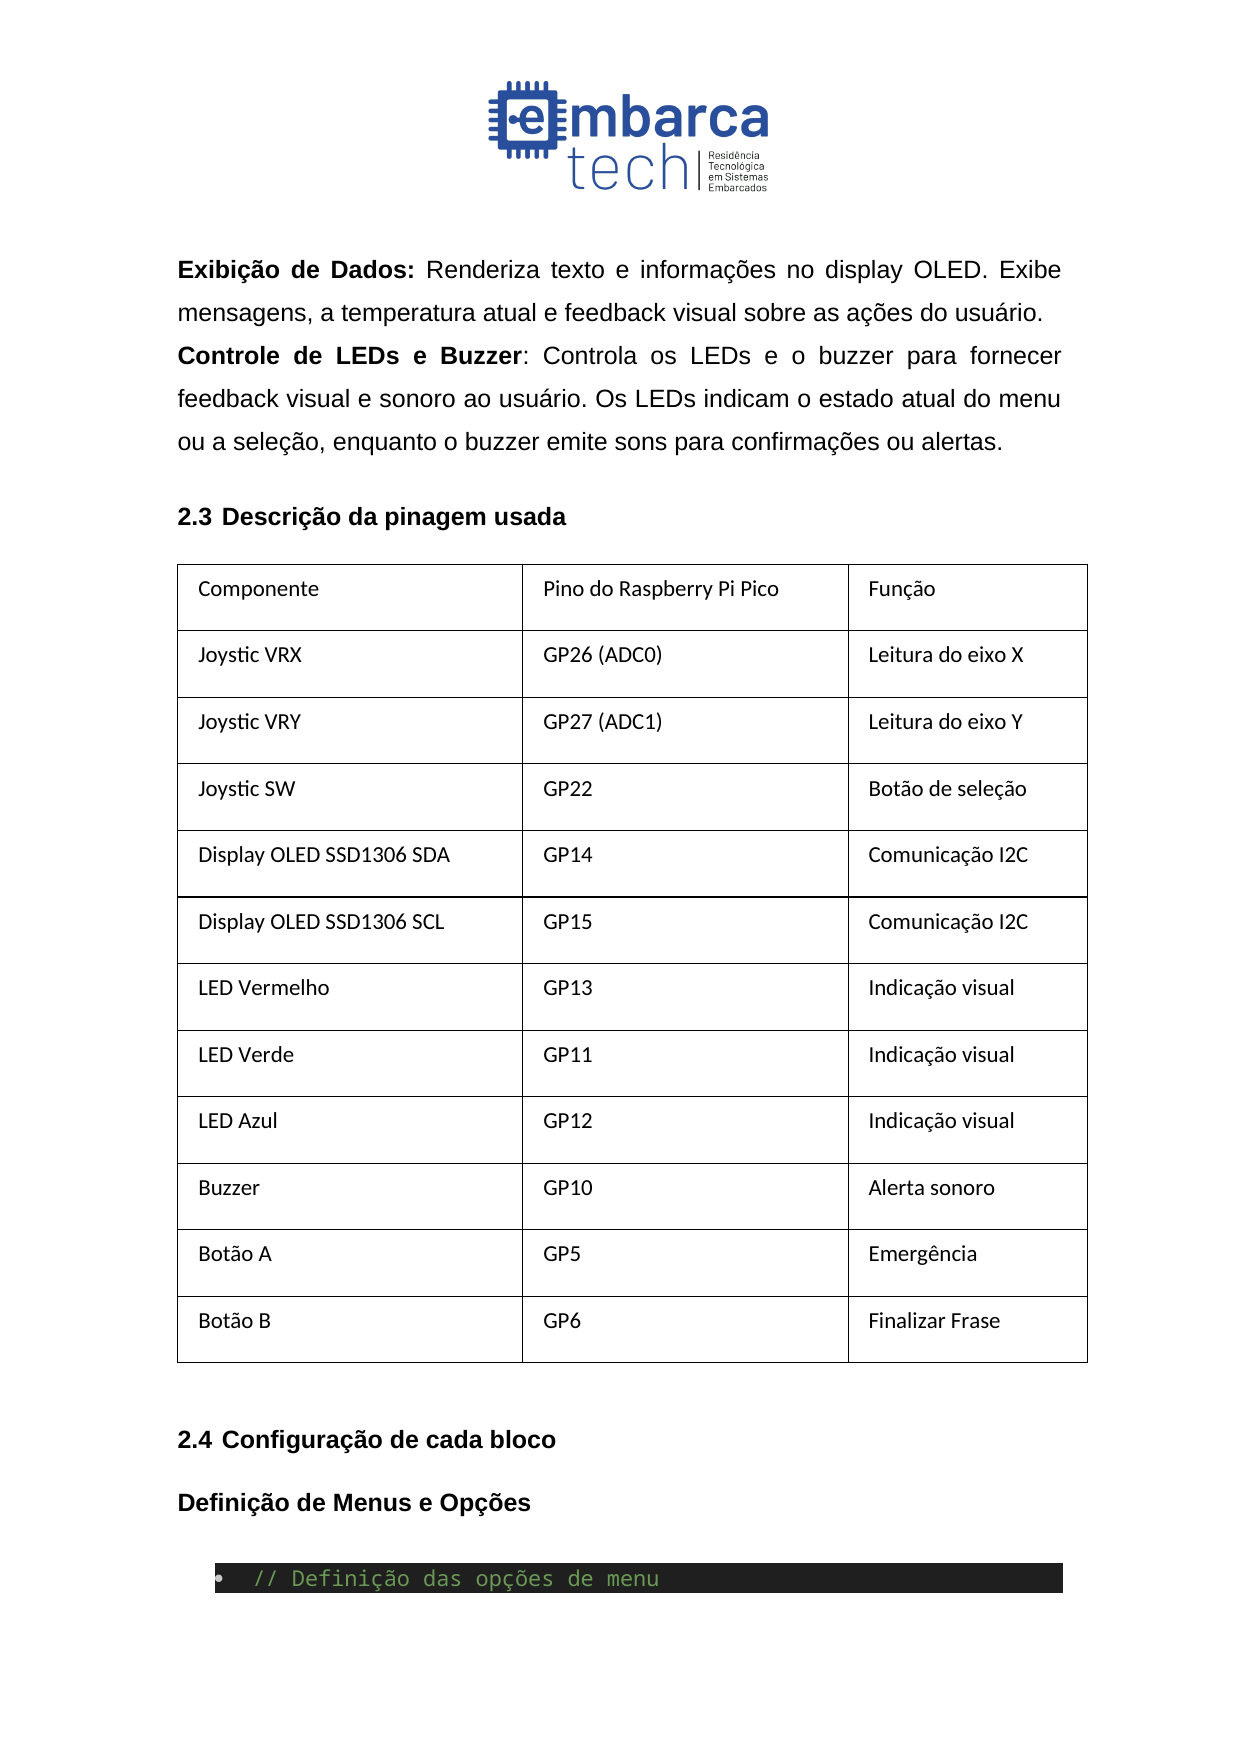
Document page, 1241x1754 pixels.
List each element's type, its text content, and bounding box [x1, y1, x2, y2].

table_cell Display OLED SSD1306 SCL [178, 898, 522, 963]
table_cell Botão B [178, 1297, 522, 1362]
table_cell Comunicação I2C [849, 831, 1087, 896]
subtitle Definição de Menus e Opções [177, 1487, 1063, 1516]
table_cell Indicação visual [849, 1097, 1087, 1163]
picture [476, 73, 780, 199]
table_cell GP6 [523, 1297, 848, 1362]
table_cell GP27 (ADC1) [523, 698, 848, 763]
table_cell Leitura do eixo Y [849, 698, 1087, 763]
table_cell Emergência [849, 1230, 1087, 1296]
table_cell Joystic VRY [178, 698, 522, 763]
table_cell Indicação visual [849, 1031, 1087, 1096]
table_cell Leitura do eixo X [849, 631, 1087, 697]
table_header Pino do Raspberry Pi Pico [523, 565, 848, 630]
table_cell Indicação visual [849, 964, 1087, 1029]
table_cell Finalizar Frase [849, 1297, 1087, 1362]
table_cell Joystic VRX [178, 631, 522, 697]
table_cell LED Azul [178, 1097, 522, 1163]
table_cell GP12 [523, 1097, 848, 1163]
list Descrição da pinagem usada [177, 501, 1063, 530]
table_cell LED Vermelho [178, 964, 522, 1029]
table_cell GP11 [523, 1031, 848, 1096]
table_cell GP22 [523, 764, 848, 830]
table_cell LED Verde [178, 1031, 522, 1096]
table_header Componente [178, 565, 522, 630]
table_cell GP14 [523, 831, 848, 896]
table_cell Alerta sonoro [849, 1164, 1087, 1229]
table_cell Comunicação I2C [849, 898, 1087, 963]
list Configuração de cada bloco [177, 1425, 1063, 1454]
table_cell GP13 [523, 964, 848, 1029]
table_cell Display OLED SSD1306 SDA [178, 831, 522, 896]
table_header Função [849, 565, 1087, 630]
table_cell GP15 [523, 898, 848, 963]
table_cell GP10 [523, 1164, 848, 1229]
table_cell GP5 [523, 1230, 848, 1296]
list // Definição das opções de menu [215, 1563, 1063, 1593]
table_cell Joystic SW [178, 764, 522, 830]
table_cell Botão A [178, 1230, 522, 1296]
table_cell GP26 (ADC0) [523, 631, 848, 697]
text Controle de LEDs e Buzzer: Controla os LEDs e o buzzer para fornecer feedback visual e sonoro ao usuário. Os LEDs indicam o estado atual do menu ou a seleção, enquanto o buzzer emite sons para confirmações ou alertas. [177, 341, 1063, 456]
table_cell Botão de seleção [849, 764, 1087, 830]
text Exibição de Dados: Renderiza texto e informações no display OLED. Exibe mensagens, a temperatura atual e feedback visual sobre as ações do usuário. [177, 255, 1063, 327]
table_cell Buzzer [178, 1164, 522, 1229]
